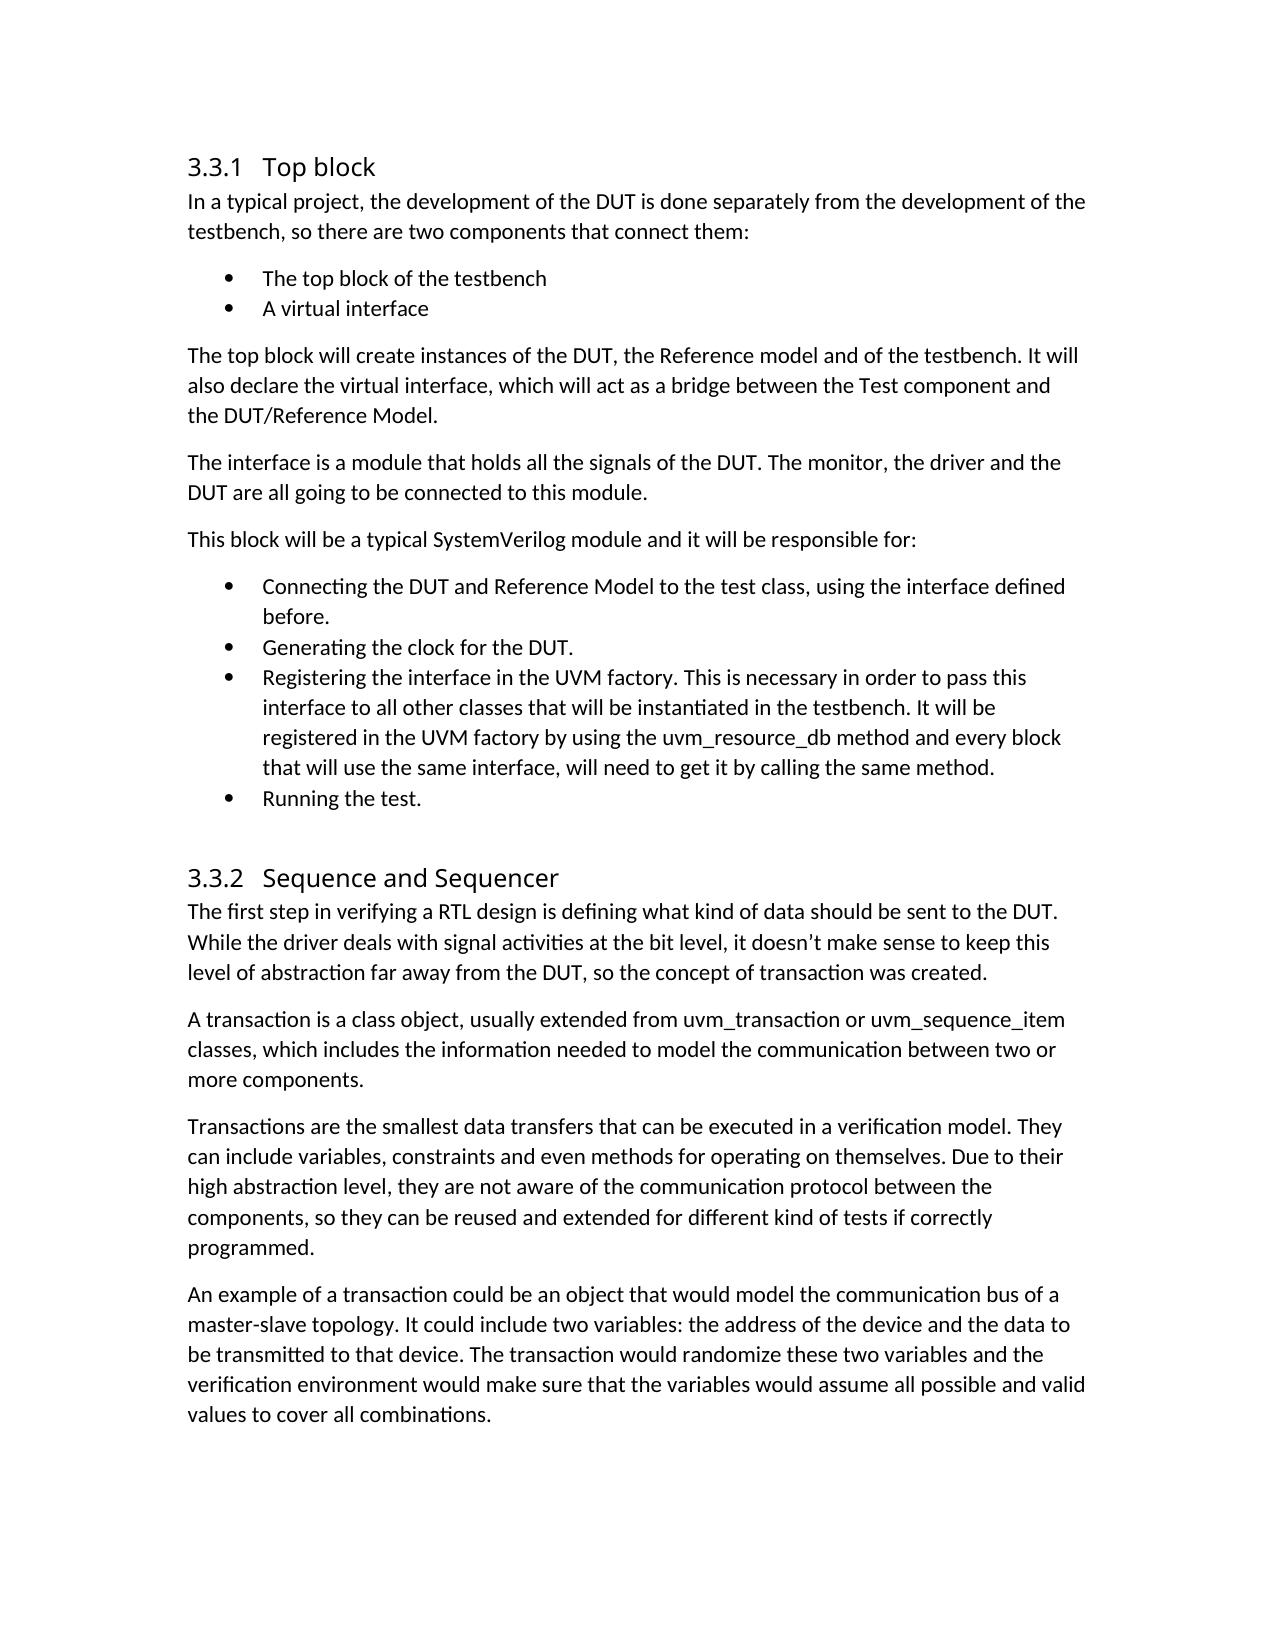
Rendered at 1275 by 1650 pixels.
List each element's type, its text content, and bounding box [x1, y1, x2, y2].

text This block will be a typical SystemVerilog module and it will be responsible for: [187, 525, 1087, 553]
list The top block of the testbench [225, 264, 1087, 292]
list Generating the clock for the DUT. [225, 633, 1087, 661]
subtitle Top block [187, 150, 1087, 184]
list Registering the interface in the UVM factory. This is necessary in order to pass this interface to all other classes that will be instantiated in the testbench. It will be registered in the UVM factory by using the uvm_resource_db method and every block that will use the same interface, will need to get it by calling the same method. [225, 663, 1087, 781]
text In a typical project, the development of the DUT is done separately from the development of the testbench, so there are two components that connect them: [187, 187, 1087, 245]
text A transaction is a class object, usually extended from uvm_transaction or uvm_sequence_item classes, which includes the information needed to model the communication between two or more components. [187, 1005, 1087, 1093]
subtitle Sequence and Sequencer [187, 861, 1087, 895]
text An example of a transaction could be an object that would model the communication bus of a master-slave topology. It could include two variables: the address of the device and the data to be transmitted to that device. The transaction would randomize these two variables and the verification environment would make sure that the variables would assume all possible and valid values to cover all combinations. [187, 1280, 1087, 1429]
text Transactions are the smallest data transfers that can be executed in a verification model. They can include variables, constraints and even methods for operating on themselves. Due to their high abstraction level, they are not aware of the communication protocol between the components, so they can be reused and extended for different kind of tests if correctly programmed. [187, 1112, 1087, 1261]
text The top block will create instances of the DUT, the Reference model and of the testbench. It will also declare the virtual interface, which will act as a bridge between the Test component and the DUT/Reference Model. [187, 341, 1087, 429]
text The interface is a module that holds all the signals of the DUT. The monitor, the driver and the DUT are all going to be connected to this module. [187, 448, 1087, 506]
list Connecting the DUT and Reference Model to the test class, using the interface defined before. [225, 572, 1087, 630]
list Running the test. [225, 784, 1087, 812]
text The first step in verifying a RTL design is defining what kind of data should be sent to the DUT. While the driver deals with signal activities at the bit level, it doesn’t make sense to keep this level of abstraction far away from the DUT, so the concept of transaction was created. [187, 897, 1087, 986]
list A virtual interface [225, 294, 1087, 322]
